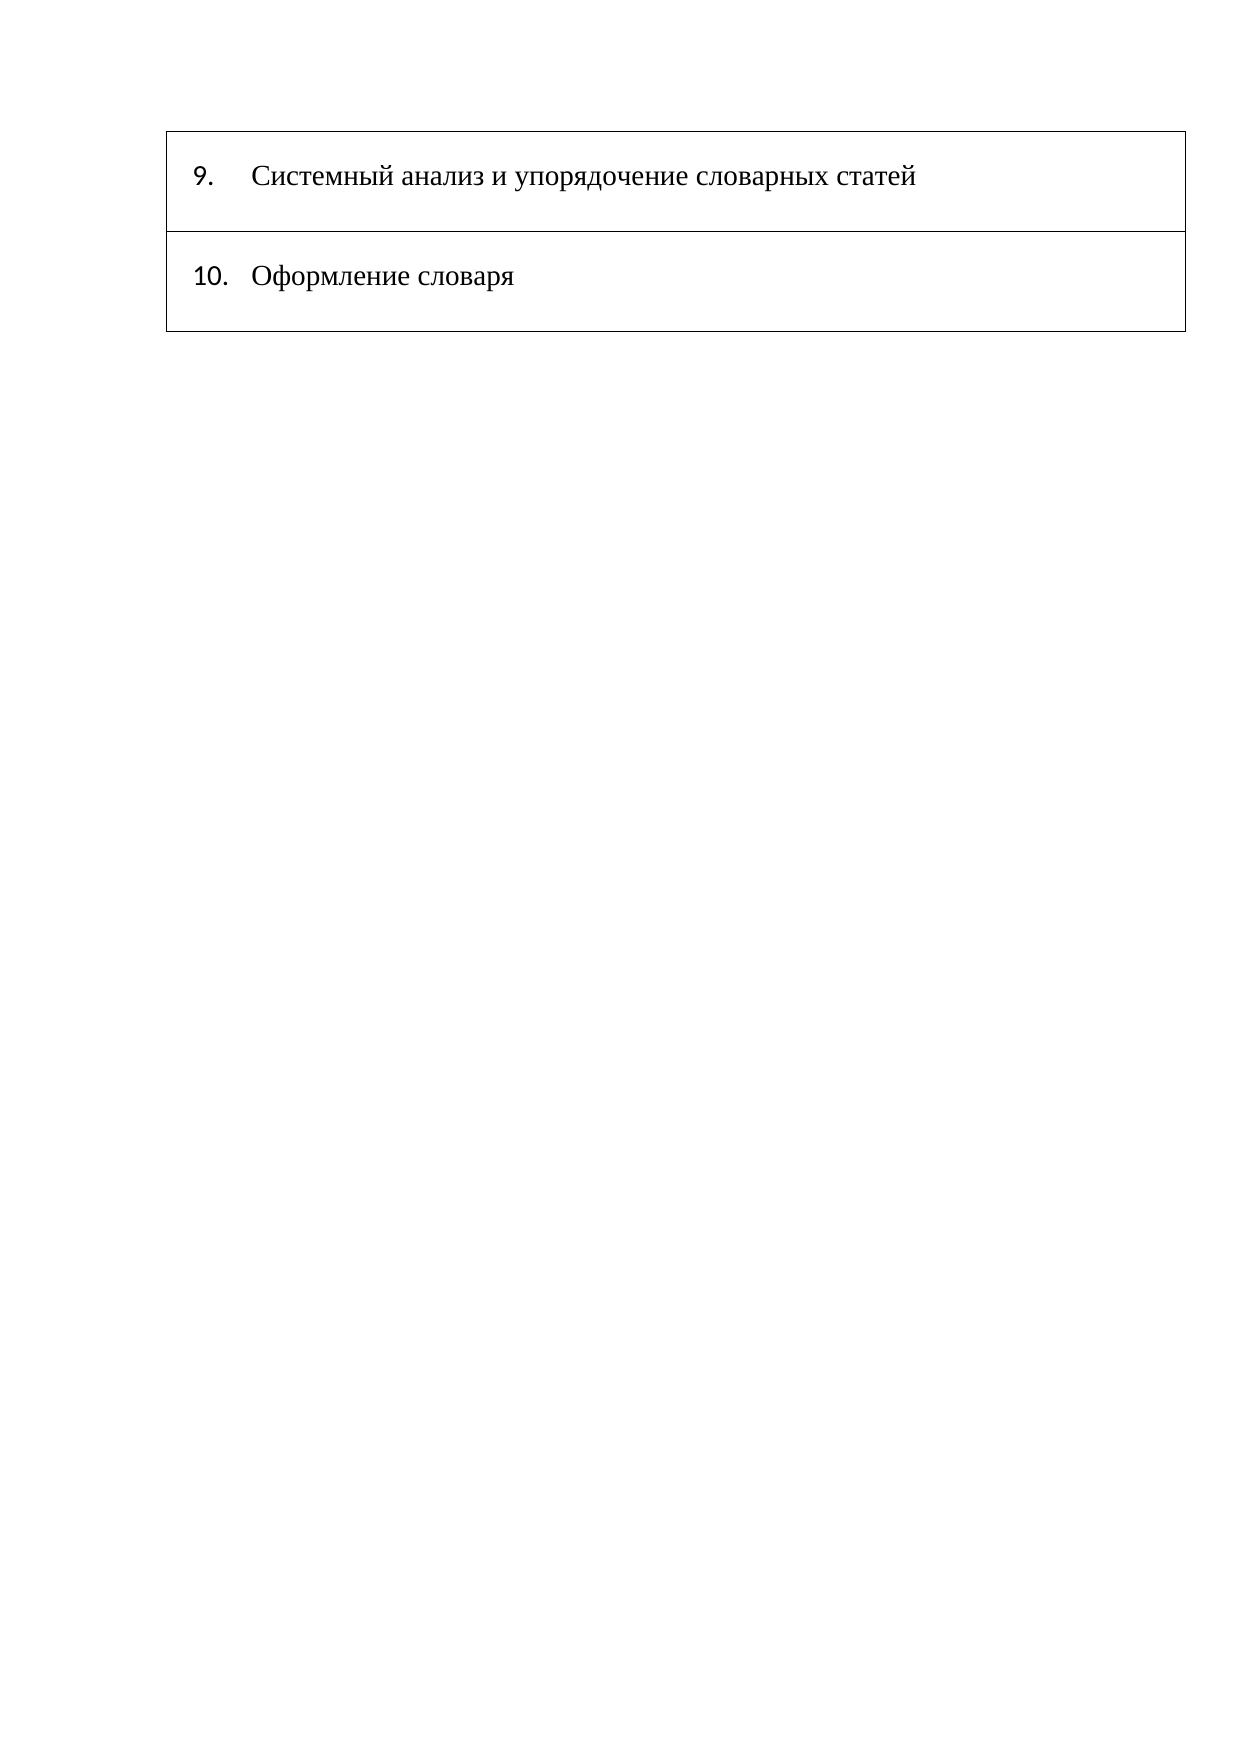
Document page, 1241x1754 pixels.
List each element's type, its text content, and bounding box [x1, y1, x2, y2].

table_cell Системный анализ и упорядочение словарных статей [167, 132, 1185, 231]
table_cell Оформление словаря [167, 232, 1185, 331]
